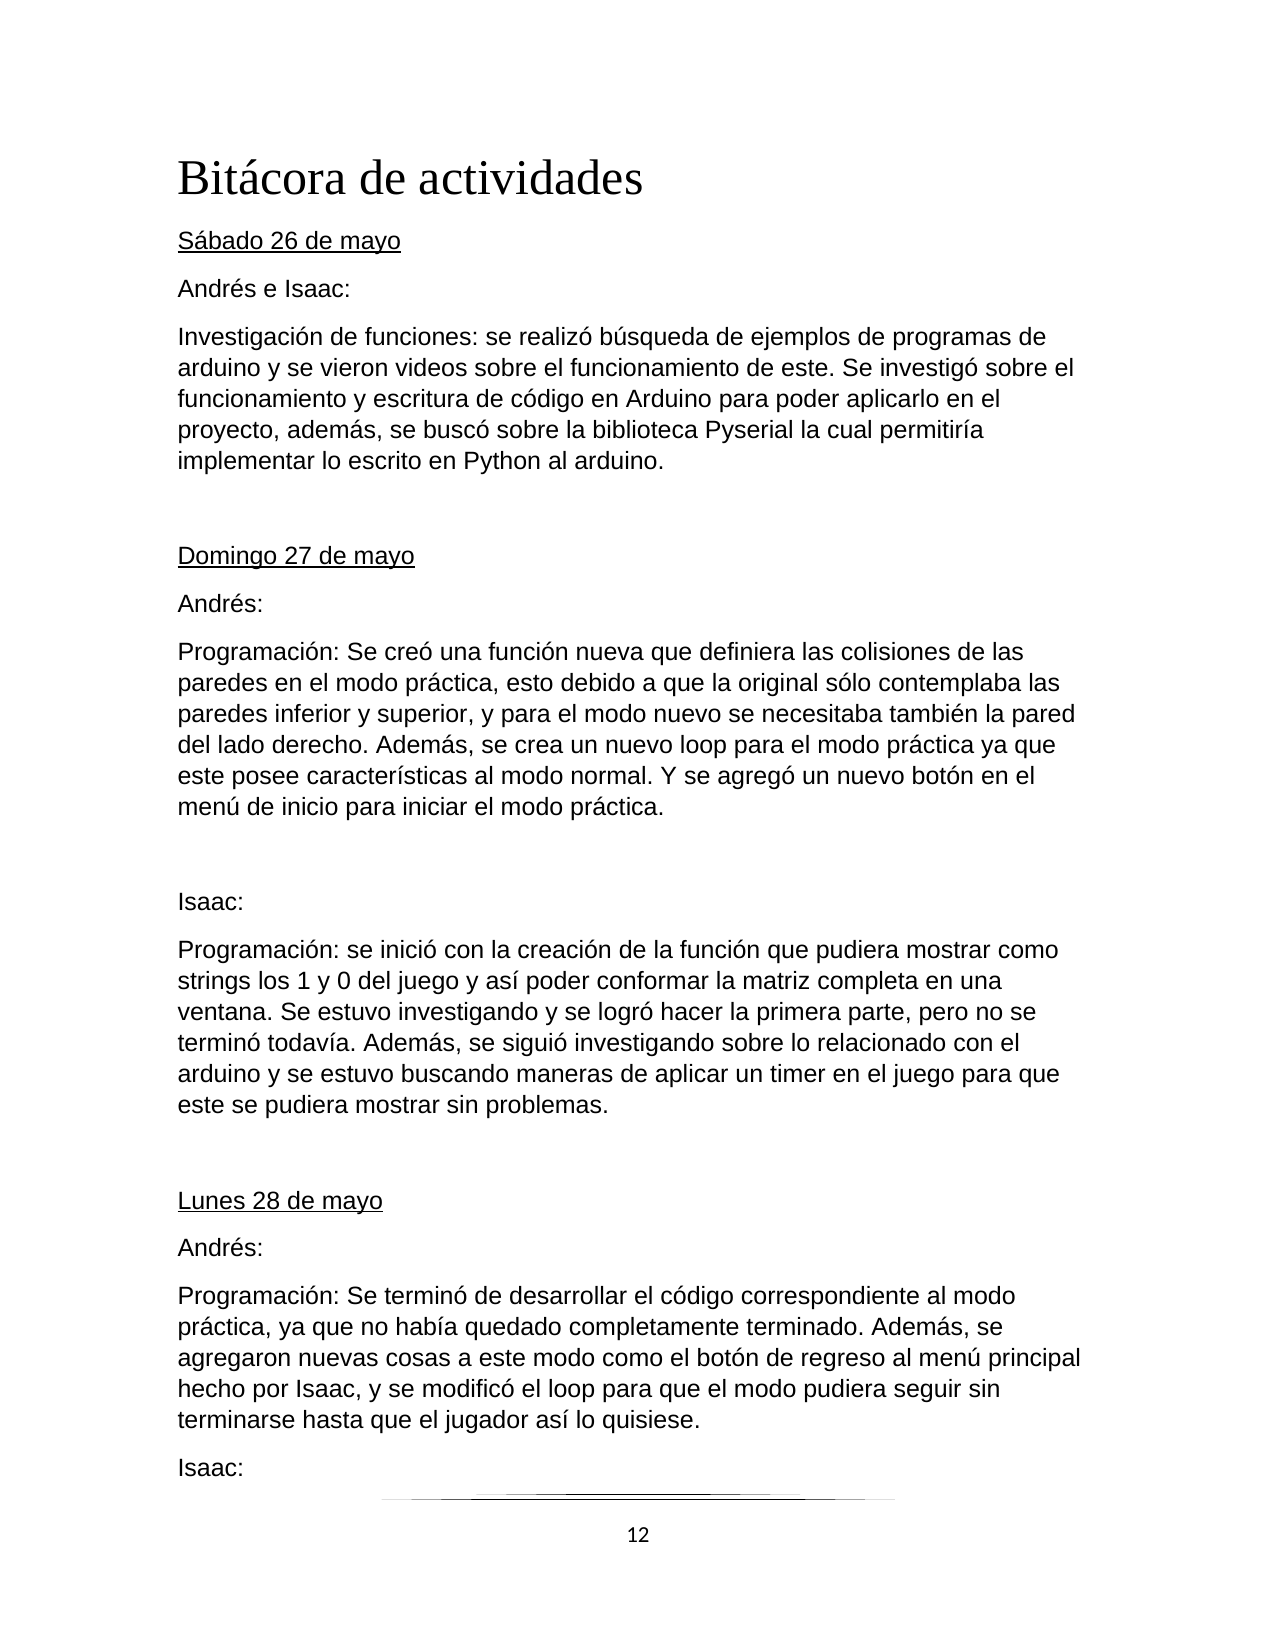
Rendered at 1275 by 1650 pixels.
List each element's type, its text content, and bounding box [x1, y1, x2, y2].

text Sábado 26 de mayo [177, 226, 1098, 255]
text Andrés e Isaac: [177, 274, 1098, 303]
text Bitácora de actividades [177, 148, 1098, 205]
text Investigación de funciones: se realizó búsqueda de ejemplos de programas de arduino y se vieron videos sobre el funcionamiento de este. Se investigó sobre el funcionamiento y escritura de código en Arduino para poder aplicarlo en el proyecto, además, se buscó sobre la biblioteca Pyserial la cual permitiría implementar lo escrito en Python al arduino. [177, 322, 1098, 475]
text Domingo 27 de mayo [177, 541, 1098, 570]
text Programación: se inició con la creación de la función que pudiera mostrar como strings los 1 y 0 del juego y así poder conformar la matriz completa en una ventana. Se estuvo investigando y se logró hacer la primera parte, pero no se terminó todavía. Además, se siguió investigando sobre lo relacionado con el arduino y se estuvo buscando maneras de aplicar un timer en el juego para que este se pudiera mostrar sin problemas. [177, 935, 1098, 1119]
text Isaac: [177, 887, 1098, 916]
text Andrés: [177, 1233, 1098, 1262]
text Programación: Se terminó de desarrollar el código correspondiente al modo práctica, ya que no había quedado completamente terminado. Además, se agregaron nuevas cosas a este modo como el botón de regreso al menú principal hecho por Isaac, y se modificó el loop para que el modo pudiera seguir sin terminarse hasta que el jugador así lo quisiese. [177, 1281, 1098, 1434]
text Andrés: [177, 589, 1098, 618]
text Isaac: [177, 1453, 1098, 1482]
text Programación: Se creó una función nueva que definiera las colisiones de las paredes en el modo práctica, esto debido a que la original sólo contemplaba las paredes inferior y superior, y para el modo nuevo se necesitaba también la pared del lado derecho. Además, se crea un nuevo loop para el modo práctica ya que este posee características al modo normal. Y se agregó un nuevo botón en el menú de inicio para iniciar el modo práctica. [177, 637, 1098, 821]
text Lunes 28 de mayo [177, 1186, 1098, 1214]
